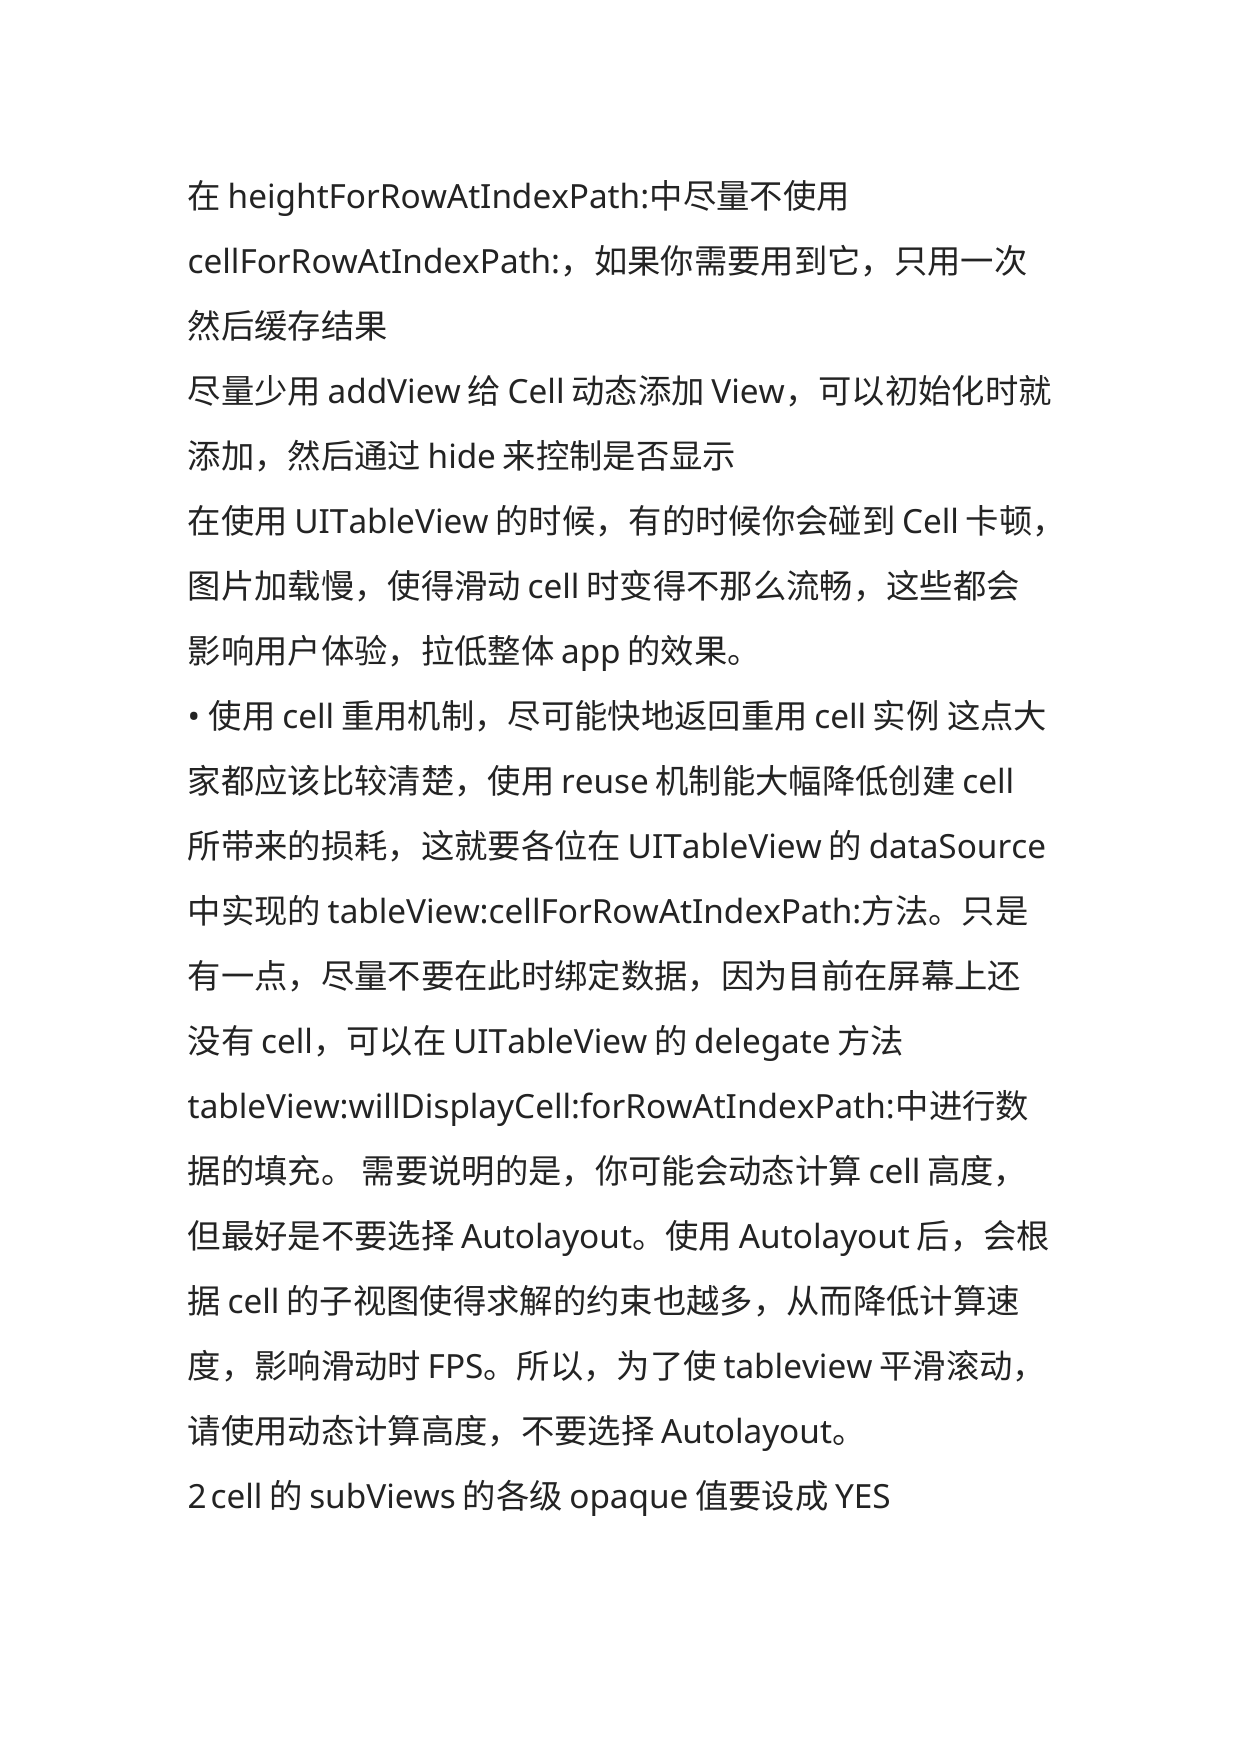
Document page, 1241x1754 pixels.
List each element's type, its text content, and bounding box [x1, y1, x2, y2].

text 尽量少用addView给Cell动态添加View，可以初始化时就添加，然后通过hide来控制是否显示 [187, 357, 1053, 487]
list cell的subViews的各级opaque值要设成YES [187, 1462, 1053, 1527]
text • 使用cell重用机制，尽可能快地返回重用cell实例 这点大家都应该比较清楚，使用reuse机制能大幅降低创建cell所带来的损耗，这就要各位在UITableView的dataSource中实现的tableView:cellForRowAtIndexPath:方法。只是有一点，尽量不要在此时绑定数据，因为目前在屏幕上还没有cell，可以在UITableView的delegate方法tableView:willDisplayCell:forRowAtIndexPath:中进行数据的填充。 需要说明的是，你可能会动态计算cell高度，但最好是不要选择Autolayout。使用Autolayout后，会根据cell的子视图使得求解的约束也越多，从而降低计算速度，影响滑动时FPS。所以，为了使tableview平滑滚动，请使用动态计算高度，不要选择Autolayout。 [187, 682, 1053, 1462]
text 在heightForRowAtIndexPath:中尽量不使用cellForRowAtIndexPath:，如果你需要用到它，只用一次然后缓存结果 [187, 162, 1053, 357]
text 在使用UITableView的时候，有的时候你会碰到Cell卡顿，图片加载慢，使得滑动cell时变得不那么流畅，这些都会影响用户体验，拉低整体app的效果。 [187, 487, 1053, 682]
